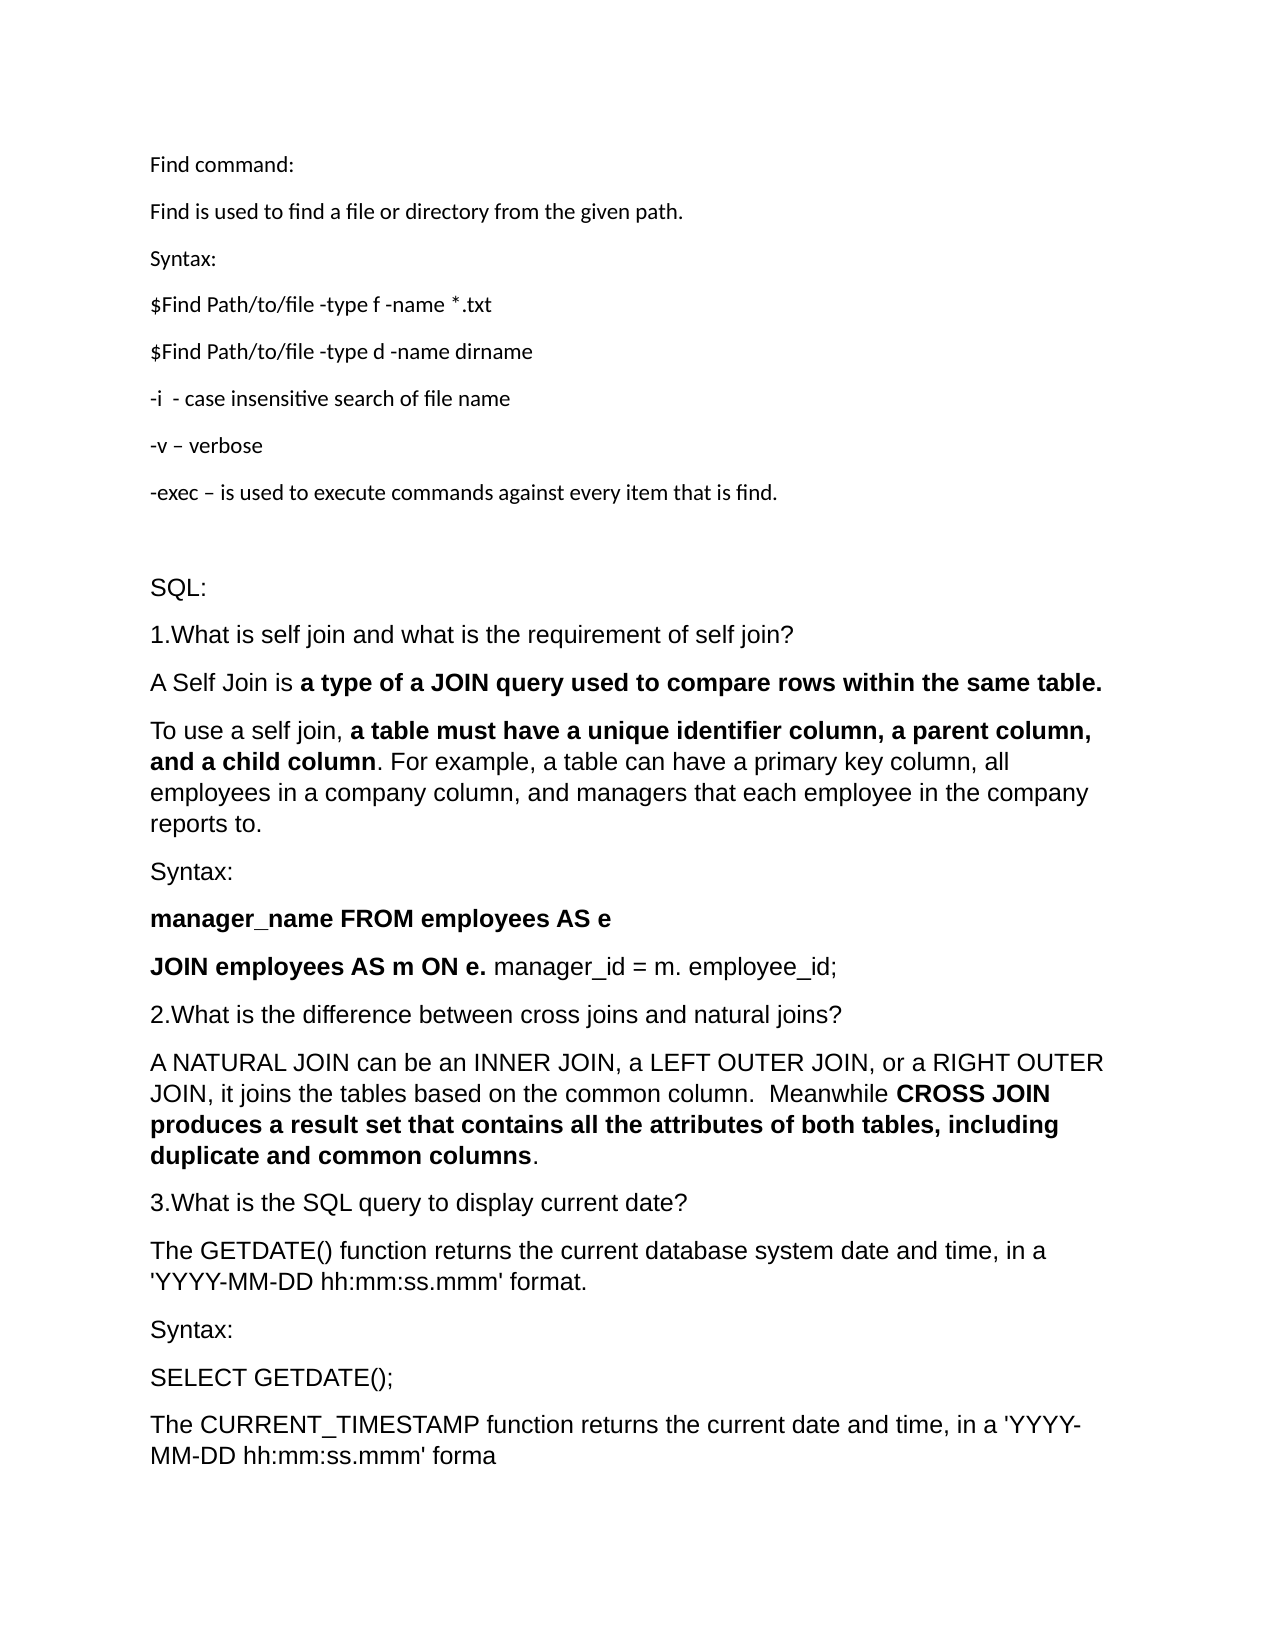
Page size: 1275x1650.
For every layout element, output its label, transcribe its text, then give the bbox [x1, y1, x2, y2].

text -exec – is used to execute commands against every item that is find. [150, 478, 1125, 506]
text Syntax: [150, 857, 1125, 885]
text 3.What is the SQL query to display current date? [150, 1188, 1125, 1217]
text $Find Path/to/file -type f -name *.txt [150, 291, 1125, 319]
text -v – verbose [150, 431, 1125, 459]
text Find command: [150, 150, 1125, 178]
text The GETDATE() function returns the current database system date and time, in a 'YYYY-MM-DD hh:mm:ss.mmm' format. [150, 1236, 1125, 1296]
text manager_name FROM employees AS e [150, 904, 1125, 933]
text The CURRENT_TIMESTAMP function returns the current date and time, in a 'YYYY-MM-DD hh:mm:ss.mmm' forma [150, 1410, 1125, 1470]
text A NATURAL JOIN can be an INNER JOIN, a LEFT OUTER JOIN, or a RIGHT OUTER JOIN, it joins the tables based on the common column. Meanwhile CROSS JOIN produces a result set that contains all the attributes of both tables, including duplicate and common columns. [150, 1047, 1125, 1169]
text Syntax: [150, 244, 1125, 272]
text Find is used to find a file or directory from the given path. [150, 197, 1125, 225]
text SELECT GETDATE(); [150, 1362, 1125, 1391]
text JOIN employees AS m ON e. manager_id = m. employee_id; [150, 952, 1125, 981]
text SQL: [150, 573, 1125, 601]
text To use a self join, a table must have a unique identifier column, a parent column, and a child column. For example, a table can have a primary key column, all employees in a company column, and managers that each employee in the company reports to. [150, 716, 1125, 838]
text 1.What is self join and what is the requirement of self join? [150, 620, 1125, 649]
text Syntax: [150, 1315, 1125, 1343]
text A Self Join is a type of a JOIN query used to compare rows within the same table. [150, 668, 1125, 697]
text -i - case insensitive search of file name [150, 384, 1125, 412]
text $Find Path/to/file -type d -name dirname [150, 337, 1125, 366]
text 2.What is the difference between cross joins and natural joins? [150, 1000, 1125, 1028]
